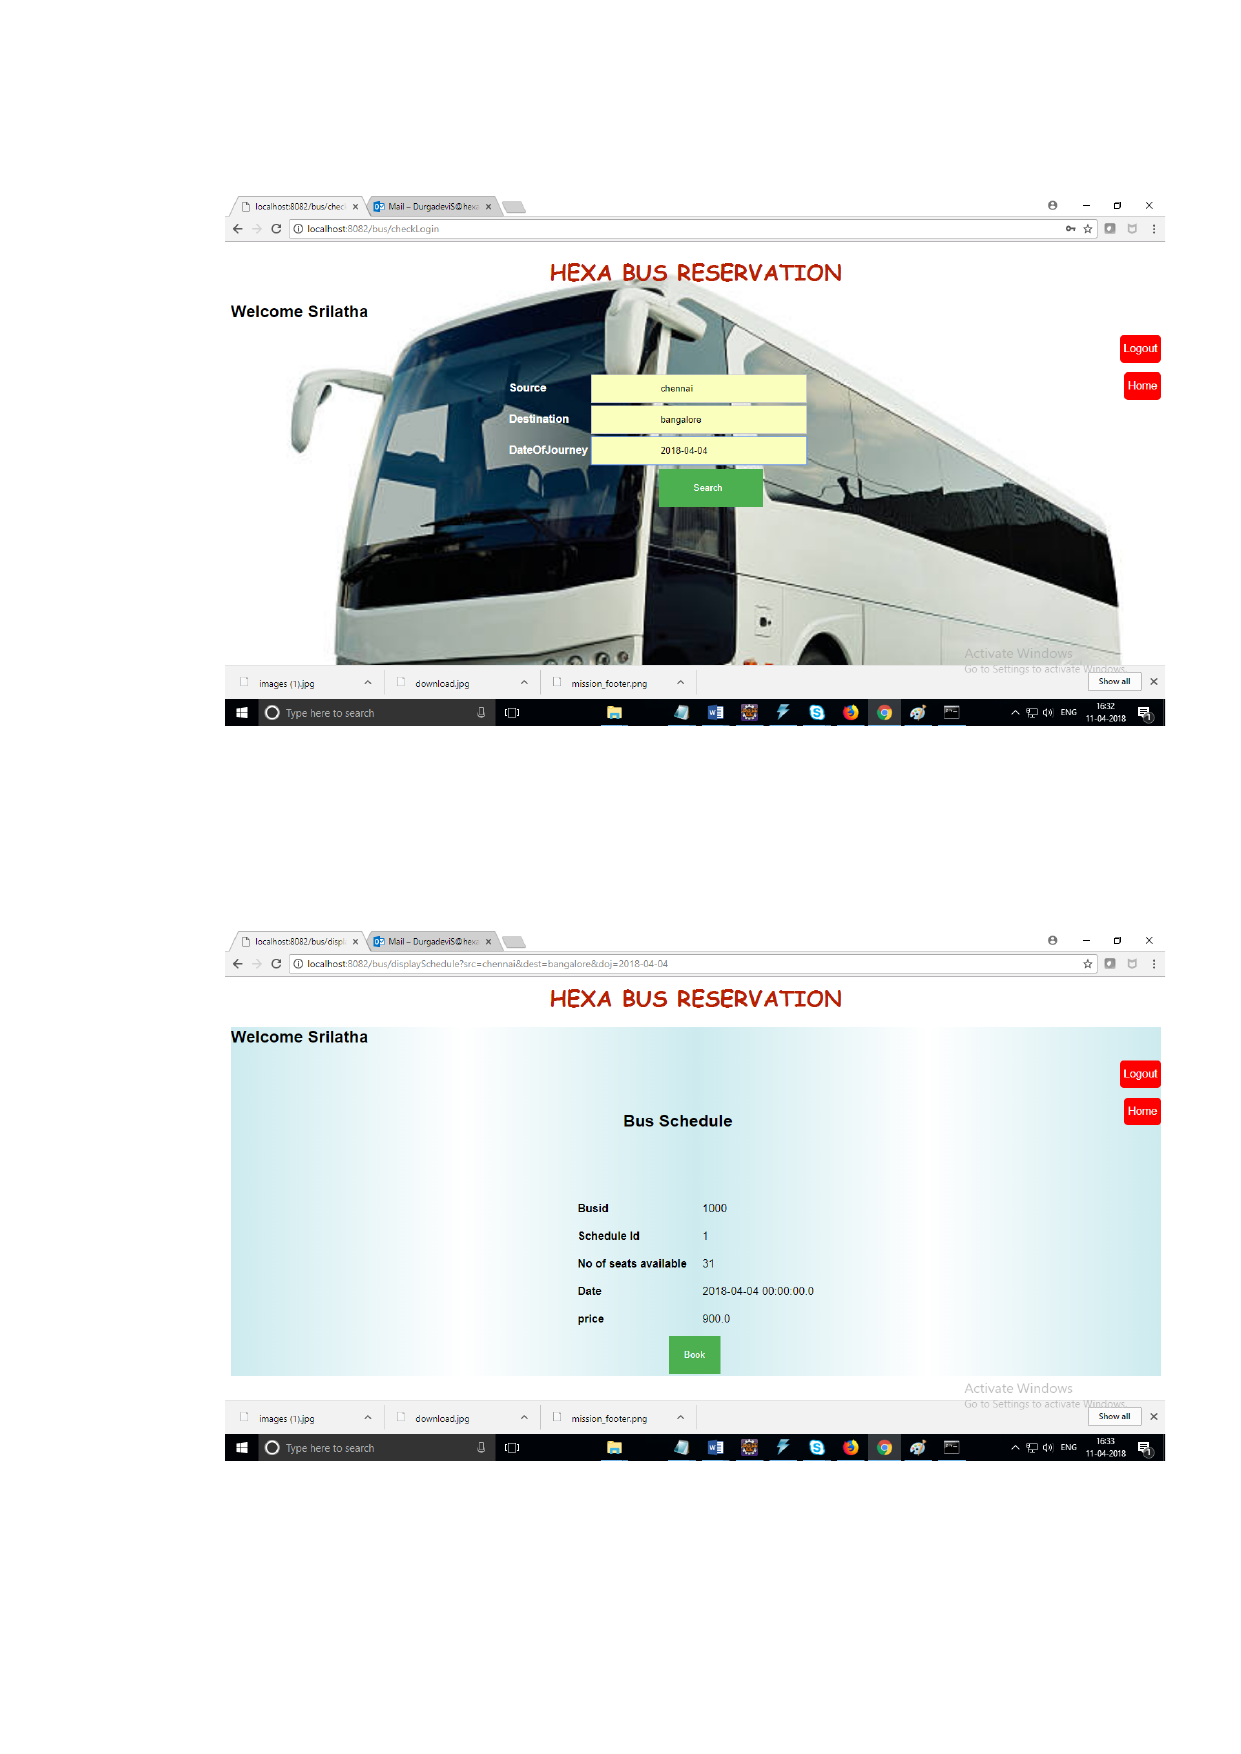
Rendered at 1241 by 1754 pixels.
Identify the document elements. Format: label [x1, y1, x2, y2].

picture [225, 931, 1166, 1461]
picture [225, 196, 1166, 726]
